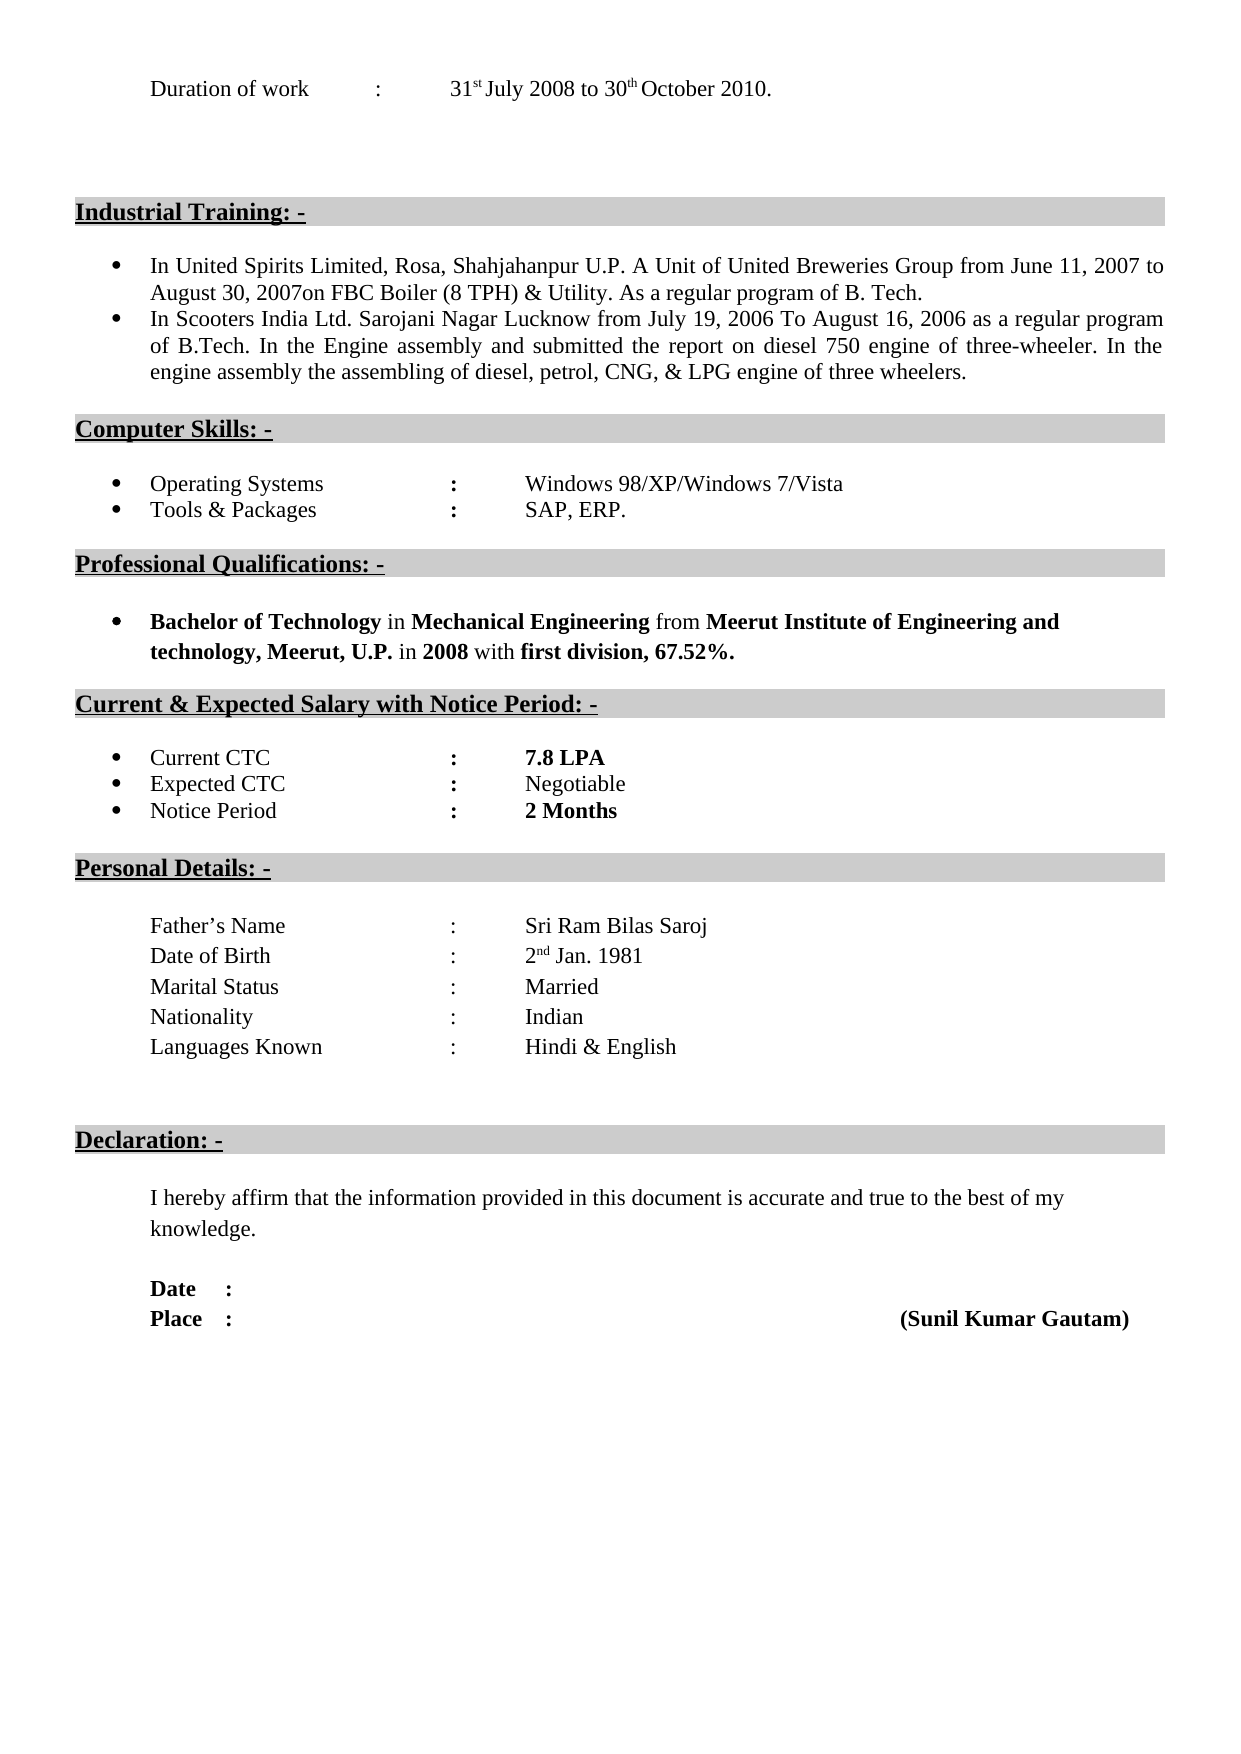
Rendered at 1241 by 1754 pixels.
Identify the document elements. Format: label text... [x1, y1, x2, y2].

subtitle Personal Details: - [75, 853, 1165, 882]
subtitle Professional Qualifications: - [75, 549, 1165, 577]
text Nationality : Indian [75, 1003, 1165, 1029]
list Expected CTC : Negotiable [112, 770, 1165, 797]
list Notice Period : 2 Months [112, 797, 1165, 823]
list Current CTC : 7.8 LPA [112, 744, 1165, 770]
subtitle Current & Expected Salary with Notice Period: - [75, 689, 1165, 718]
list Operating Systems : Windows 98/XP/Windows 7/Vista [112, 470, 1165, 496]
list Bachelor of Technology in Mechanical Engineering from Meerut Institute of Engineering and technology, Meerut, U.P. in 2008 with first division, 67.52%. [112, 608, 1165, 664]
list In United Spirits Limited, Rosa, Shahjahanpur U.P. A Unit of United Breweries Group from June 11, 2007 to August 30, 2007on FBC Boiler (8 TPH) & Utility. As a regular program of B. Tech. [112, 253, 1165, 305]
text Languages Known : Hindi & English [75, 1033, 1165, 1059]
subtitle Declaration: - [75, 1125, 1165, 1154]
subtitle Computer Skills: - [75, 414, 1165, 443]
text Duration of work : 31st July 2008 to 30th October 2010. [150, 75, 1165, 101]
text Marital Status : Married [75, 973, 1165, 999]
text Father’s Name : Sri Ram Bilas Saroj [75, 912, 1165, 939]
subtitle Industrial Training: - [75, 197, 1165, 226]
text Place : (Sunil Kumar Gautam) [75, 1305, 1165, 1332]
text I hereby affirm that the information provided in this document is accurate and true to the best of my knowledge. [150, 1184, 1165, 1241]
text Date : [75, 1275, 1165, 1301]
text Date of Birth : 2nd Jan. 1981 [75, 942, 1165, 969]
list In Scooters India Ltd. Sarojani Nagar Lucknow from July 19, 2006 To August 16, 2006 as a regular program of B.Tech. In the Engine assembly and submitted the report on diesel 750 engine of three-wheeler. In the engine assembly the assembling of diesel, petrol, CNG, & LPG engine of three wheelers. [112, 305, 1165, 384]
list Tools & Packages : SAP, ERP. [112, 496, 1165, 522]
